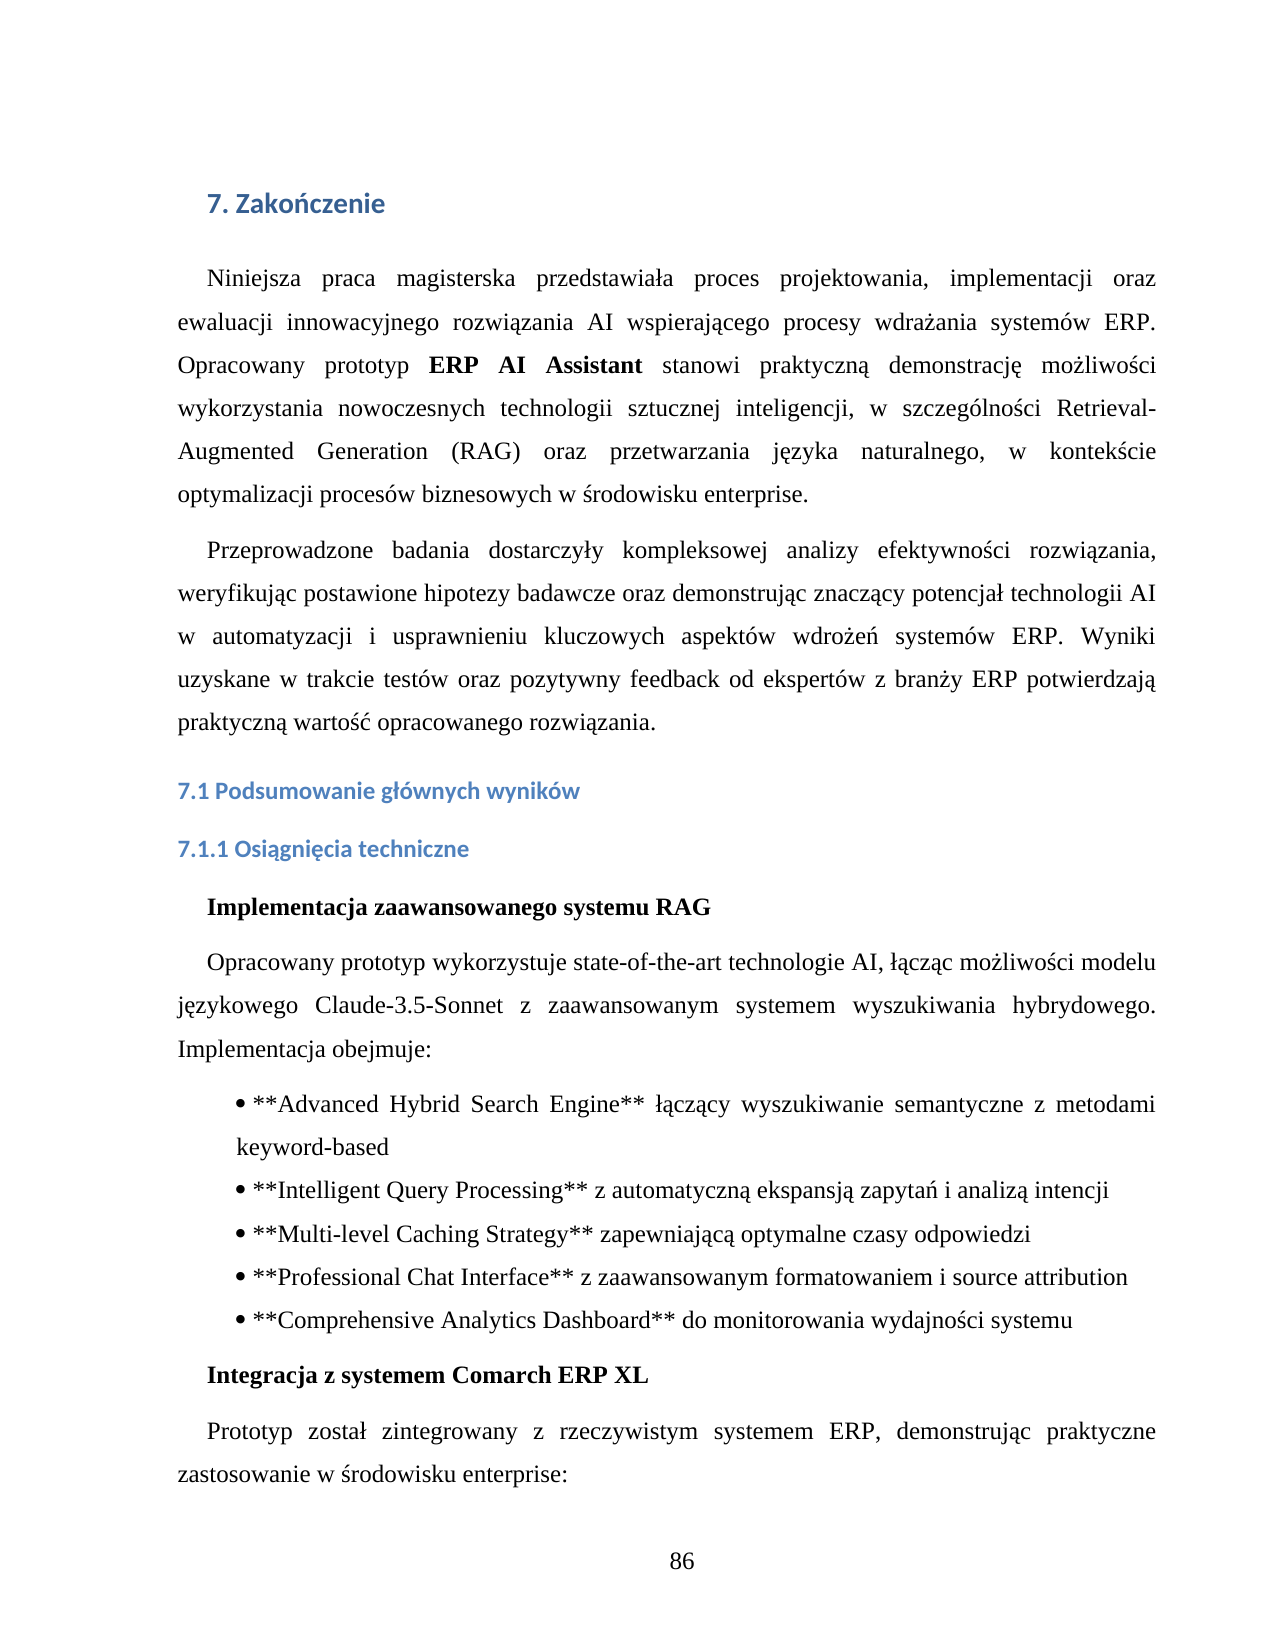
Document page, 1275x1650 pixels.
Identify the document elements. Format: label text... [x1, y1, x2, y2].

subtitle 7.1 Podsumowanie głównych wyników [177, 775, 1157, 806]
text Implementacja zaawansowanego systemu RAG [177, 892, 1157, 921]
list **Intelligent Query Processing** z automatyczną ekspansją zapytań i analizą intencji [236, 1176, 1157, 1204]
text Niniejsza praca magisterska przedstawiała proces projektowania, implementacji oraz ewaluacji innowacyjnego rozwiązania AI wspierającego procesy wdrażania systemów ERP. Opracowany prototyp ERP AI Assistant stanowi praktyczną demonstrację możliwości wykorzystania nowoczesnych technologii sztucznej inteligencji, w szczególności Retrieval-Augmented Generation (RAG) oraz przetwarzania języka naturalnego, w kontekście optymalizacji procesów biznesowych w środowisku enterprise. [177, 263, 1157, 508]
list **Multi-level Caching Strategy** zapewniającą optymalne czasy odpowiedzi [236, 1219, 1157, 1247]
list **Comprehensive Analytics Dashboard** do monitorowania wydajności systemu [236, 1305, 1157, 1334]
text Opracowany prototyp wykorzystuje state-of-the-art technologie AI, łącząc możliwości modelu językowego Claude-3.5-Sonnet z zaawansowanym systemem wyszukiwania hybrydowego. Implementacja obejmuje: [177, 947, 1157, 1062]
list **Professional Chat Interface** z zaawansowanym formatowaniem i source attribution [236, 1262, 1157, 1291]
text Prototyp został zintegrowany z rzeczywistym systemem ERP, demonstrując praktyczne zastosowanie w środowisku enterprise: [177, 1416, 1157, 1488]
text Przeprowadzone badania dostarczyły kompleksowej analizy efektywności rozwiązania, weryfikując postawione hipotezy badawcze oraz demonstrując znaczący potencjał technologii AI w automatyzacji i usprawnieniu kluczowych aspektów wdrożeń systemów ERP. Wyniki uzyskane w trakcie testów oraz pozytywny feedback od ekspertów z branży ERP potwierdzają praktyczną wartość opracowanego rozwiązania. [177, 535, 1157, 736]
subtitle 7. Zakończenie [177, 185, 1157, 221]
list **Advanced Hybrid Search Engine** łączący wyszukiwanie semantyczne z metodami keyword-based [236, 1089, 1157, 1161]
text Integracja z systemem Comarch ERP XL [177, 1361, 1157, 1389]
subtitle 7.1.1 Osiągnięcia techniczne [177, 834, 1157, 864]
